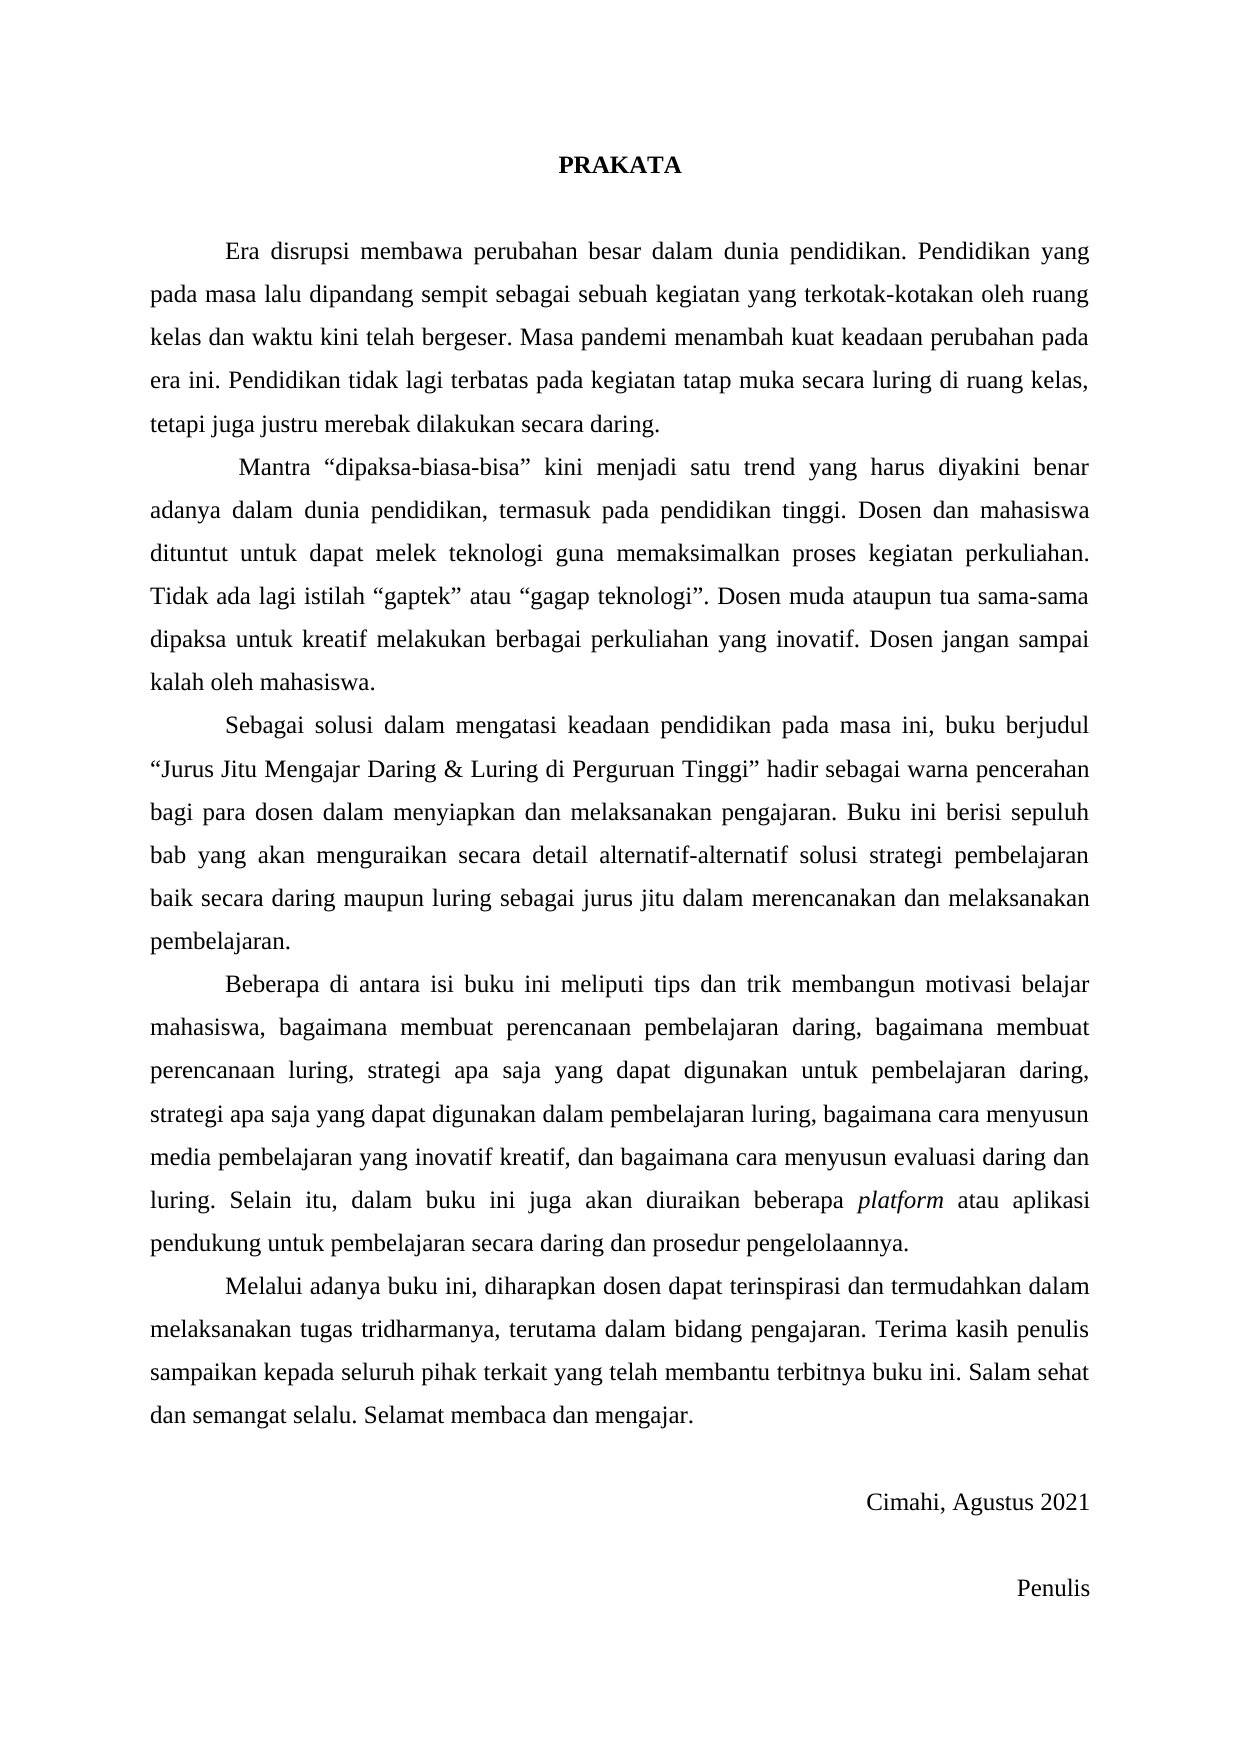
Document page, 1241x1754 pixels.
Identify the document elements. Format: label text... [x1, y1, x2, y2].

text Melalui adanya buku ini, diharapkan dosen dapat terinspirasi dan termudahkan dalam melaksanakan tugas tridharmanya, terutama dalam bidang pengajaran. Terima kasih penulis sampaikan kepada seluruh pihak terkait yang telah membantu terbitnya buku ini. Salam sehat dan semangat selalu. Selamat membaca dan mengajar. [150, 1271, 1090, 1429]
text PRAKATA [150, 150, 1090, 179]
text Beberapa di antara isi buku ini meliputi tips dan trik membangun motivasi belajar mahasiswa, bagaimana membuat perencanaan pembelajaran daring, bagaimana membuat perencanaan luring, strategi apa saja yang dapat digunakan untuk pembelajaran daring, strategi apa saja yang dapat digunakan dalam pembelajaran luring, bagaimana cara menyusun media pembelajaran yang inovatif kreatif, dan bagaimana cara menyusun evaluasi daring dan luring. Selain itu, dalam buku ini juga akan diuraikan beberapa platform atau aplikasi pendukung untuk pembelajaran secara daring dan prosedur pengelolaannya. [150, 969, 1090, 1257]
text Era disrupsi membawa perubahan besar dalam dunia pendidikan. Pendidikan yang pada masa lalu dipandang sempit sebagai sebuah kegiatan yang terkotak-kotakan oleh ruang kelas dan waktu kini telah bergeser. Masa pandemi menambah kuat keadaan perubahan pada era ini. Pendidikan tidak lagi terbatas pada kegiatan tatap muka secara luring di ruang kelas, tetapi juga justru merebak dilakukan secara daring. [150, 236, 1090, 437]
text Sebagai solusi dalam mengatasi keadaan pendidikan pada masa ini, buku berjudul “Jurus Jitu Mengajar Daring & Luring di Perguruan Tinggi” hadir sebagai warna pencerahan bagi para dosen dalam menyiapkan dan melaksanakan pengajaran. Buku ini berisi sepuluh bab yang akan menguraikan secara detail alternatif-alternatif solusi strategi pembelajaran baik secara daring maupun luring sebagai jurus jitu dalam merencanakan dan melaksanakan pembelajaran. [150, 711, 1090, 955]
text Penulis [150, 1573, 1090, 1602]
text Mantra “dipaksa-biasa-bisa” kini menjadi satu trend yang harus diyakini benar adanya dalam dunia pendidikan, termasuk pada pendidikan tinggi. Dosen dan mahasiswa dituntut untuk dapat melek teknologi guna memaksimalkan proses kegiatan perkuliahan. Tidak ada lagi istilah “gaptek” atau “gagap teknologi”. Dosen muda ataupun tua sama-sama dipaksa untuk kreatif melakukan berbagai perkuliahan yang inovatif. Dosen jangan sampai kalah oleh mahasiswa. [150, 452, 1090, 696]
text Cimahi, Agustus 2021 [150, 1487, 1090, 1516]
